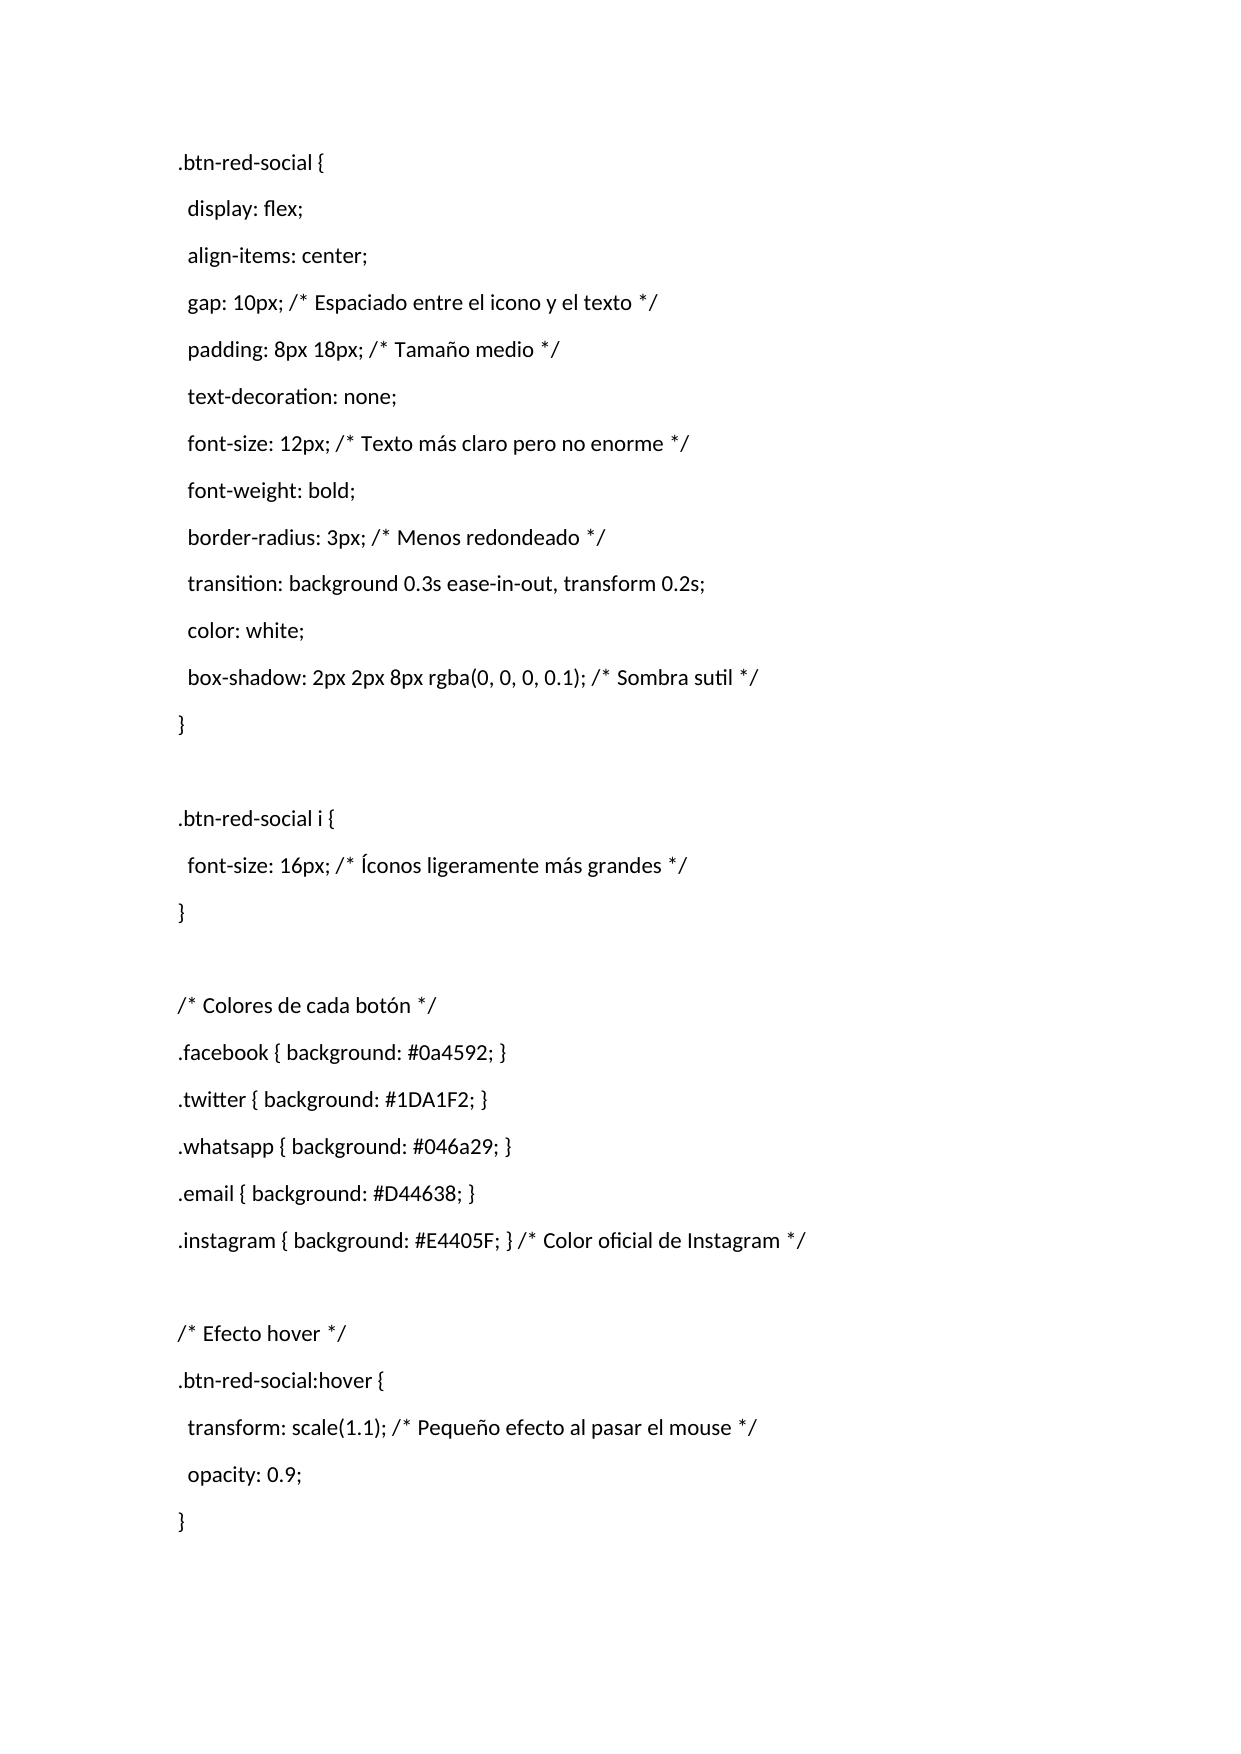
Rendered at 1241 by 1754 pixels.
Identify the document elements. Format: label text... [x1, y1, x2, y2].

text .btn-red-social { [177, 148, 1063, 176]
text opacity: 0.9; [177, 1460, 1063, 1488]
text /* Colores de cada botón */ [177, 991, 1063, 1019]
text .twitter { background: #1DA1F2; } [177, 1085, 1063, 1113]
text .instagram { background: #E4405F; } /* Color oficial de Instagram */ [177, 1226, 1063, 1254]
text box-shadow: 2px 2px 8px rgba(0, 0, 0, 0.1); /* Sombra sutil */ [177, 663, 1063, 691]
text transition: background 0.3s ease-in-out, transform 0.2s; [177, 569, 1063, 597]
text border-radius: 3px; /* Menos redondeado */ [177, 523, 1063, 551]
text } [177, 710, 1063, 738]
text transform: scale(1.1); /* Pequeño efecto al pasar el mouse */ [177, 1413, 1063, 1441]
text color: white; [177, 616, 1063, 644]
text font-weight: bold; [177, 476, 1063, 504]
text } [177, 898, 1063, 926]
text .email { background: #D44638; } [177, 1179, 1063, 1207]
text font-size: 16px; /* Íconos ligeramente más grandes */ [177, 851, 1063, 879]
text .btn-red-social:hover { [177, 1366, 1063, 1394]
text .whatsapp { background: #046a29; } [177, 1132, 1063, 1160]
text font-size: 12px; /* Texto más claro pero no enorme */ [177, 429, 1063, 457]
text text-decoration: none; [177, 382, 1063, 410]
text .btn-red-social i { [177, 804, 1063, 832]
text .facebook { background: #0a4592; } [177, 1038, 1063, 1066]
text display: flex; [177, 194, 1063, 222]
text align-items: center; [177, 241, 1063, 269]
text } [177, 1507, 1063, 1535]
text /* Efecto hover */ [177, 1319, 1063, 1347]
text gap: 10px; /* Espaciado entre el icono y el texto */ [177, 288, 1063, 316]
text padding: 8px 18px; /* Tamaño medio */ [177, 335, 1063, 363]
